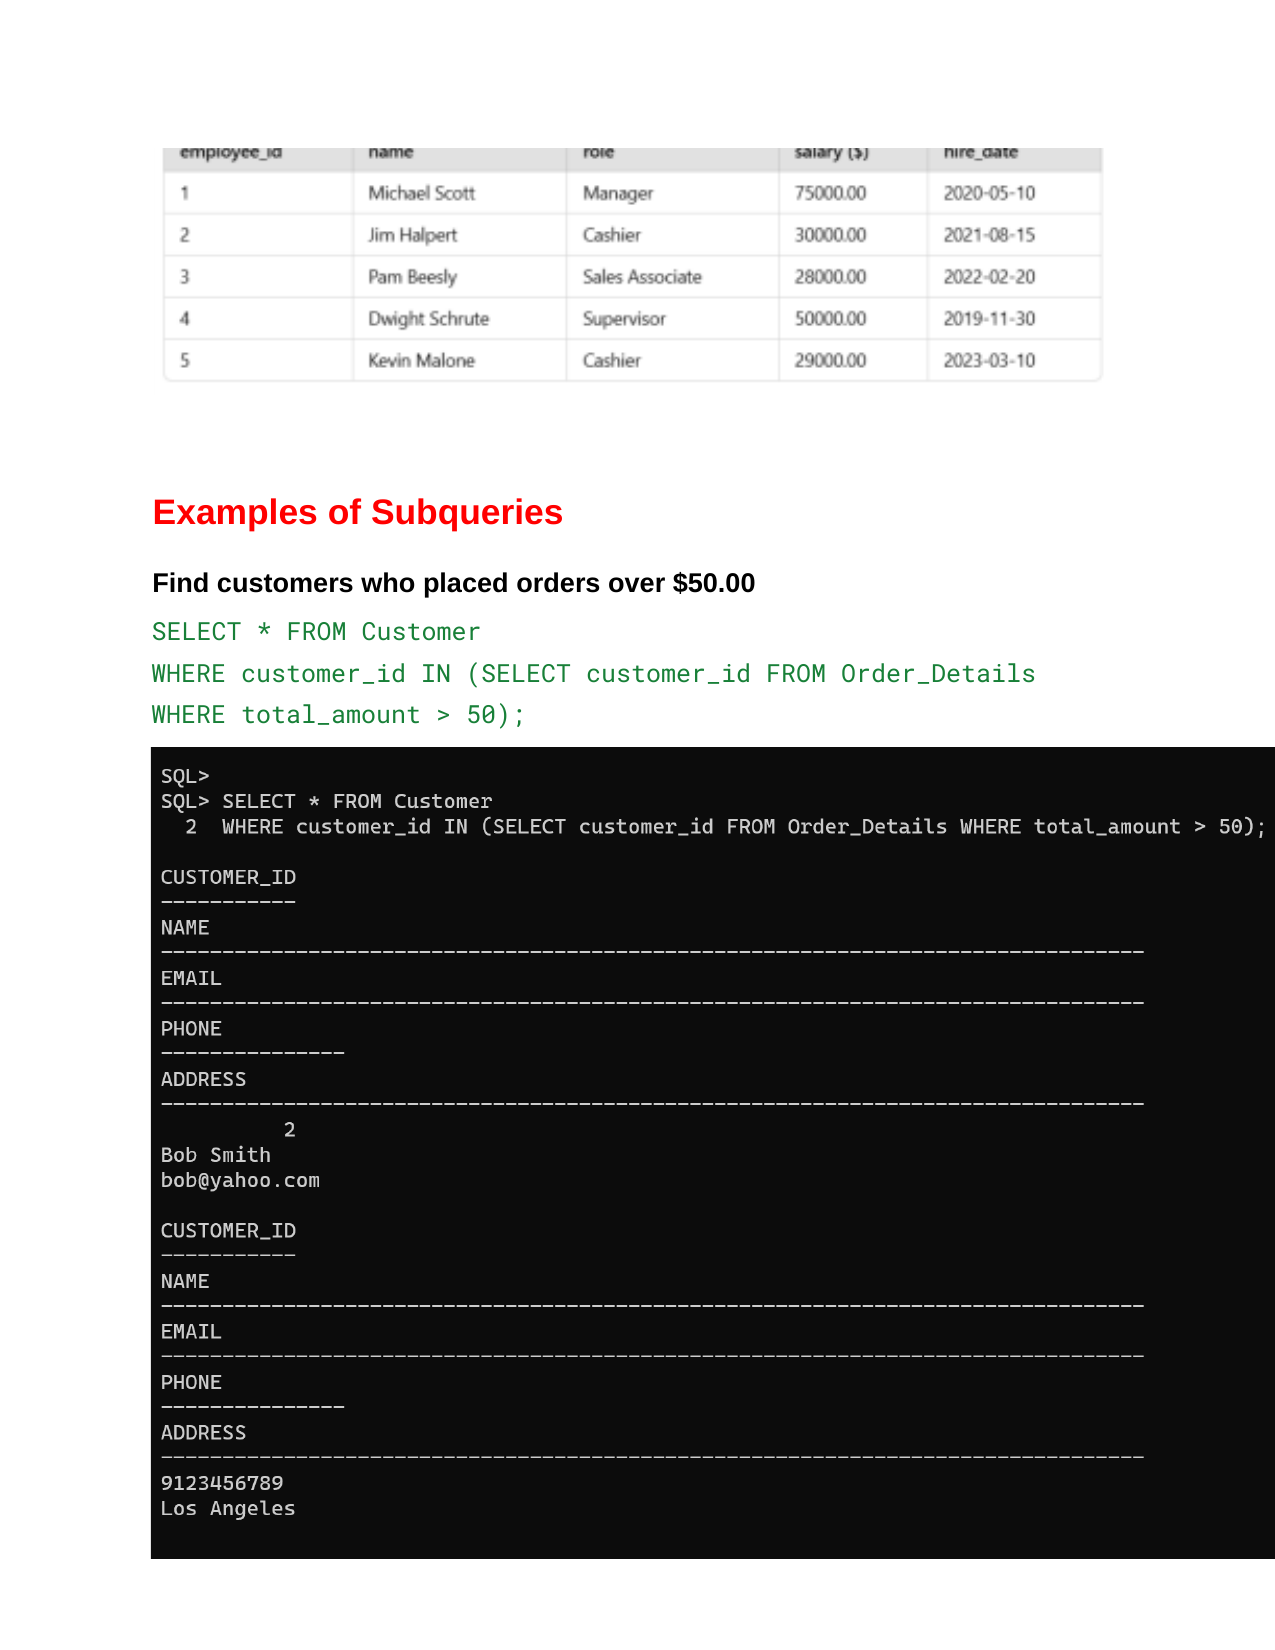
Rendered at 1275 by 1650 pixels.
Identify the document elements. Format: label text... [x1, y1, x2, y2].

picture [150, 747, 1275, 1559]
text Find customers who placed orders over $50.00 [152, 567, 1128, 599]
text WHERE customer_id IN (SELECT customer_id FROM Order_Details WHERE total_amount > 50); [151, 656, 1040, 730]
text SELECT * FROM Customer [151, 614, 1128, 647]
picture [153, 148, 1129, 395]
text Examples of Subqueries [152, 492, 1128, 532]
